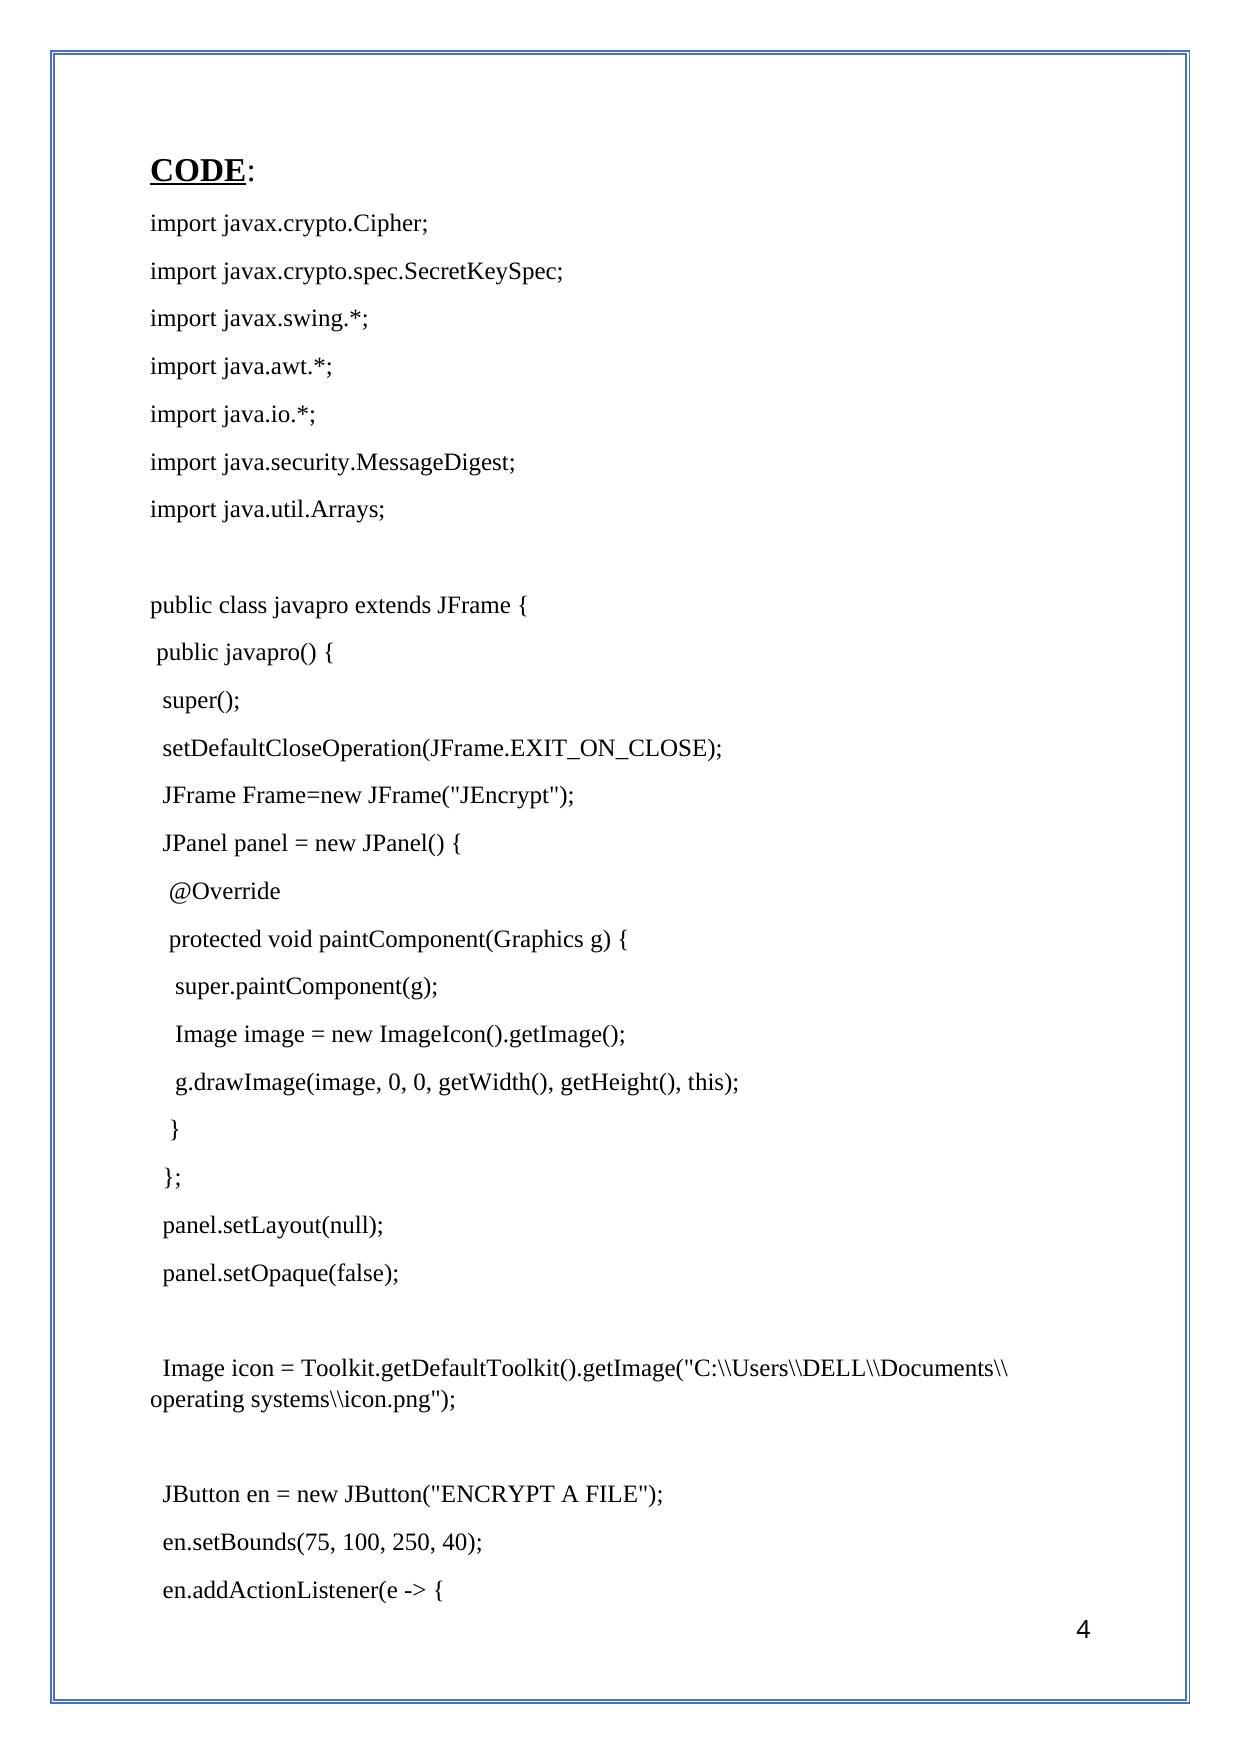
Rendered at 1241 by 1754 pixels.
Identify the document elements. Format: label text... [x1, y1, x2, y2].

text } [150, 1114, 1090, 1143]
text Image image = new ImageIcon().getImage(); [150, 1019, 1090, 1048]
text import javax.crypto.spec.SecretKeySpec; [150, 256, 1090, 284]
text g.drawImage(image, 0, 0, getWidth(), getHeight(), this); [150, 1067, 1090, 1096]
text @Override [150, 876, 1090, 905]
text import java.util.Arrays; [150, 494, 1090, 523]
text import java.awt.*; [150, 351, 1090, 380]
text super.paintComponent(g); [150, 971, 1090, 1000]
text JPanel panel = new JPanel() { [150, 828, 1090, 857]
text panel.setLayout(null); [150, 1210, 1090, 1239]
text JButton en = new JButton("ENCRYPT A FILE"); [150, 1479, 1090, 1508]
text import java.security.MessageDigest; [150, 447, 1090, 475]
text import javax.swing.*; [150, 303, 1090, 332]
text public class javapro extends JFrame { [150, 590, 1090, 618]
text en.setBounds(75, 100, 250, 40); [150, 1527, 1090, 1556]
text setDefaultCloseOperation(JFrame.EXIT_ON_CLOSE); [150, 733, 1090, 762]
text en.addActionListener(e -> { [150, 1575, 1090, 1604]
text panel.setOpaque(false); [150, 1258, 1090, 1286]
text public javapro() { [150, 637, 1090, 666]
text }; [150, 1162, 1090, 1191]
text import javax.crypto.Cipher; [150, 208, 1090, 237]
text import java.io.*; [150, 399, 1090, 428]
text JFrame Frame=new JFrame("JEncrypt"); [150, 781, 1090, 809]
text Image icon = Toolkit.getDefaultToolkit().getImage("C:\\Users\\DELL\\Documents\\operating systems\\icon.png"); [150, 1353, 1090, 1413]
text protected void paintComponent(Graphics g) { [150, 924, 1090, 952]
text CODE: [150, 150, 1090, 188]
text super(); [150, 685, 1090, 714]
